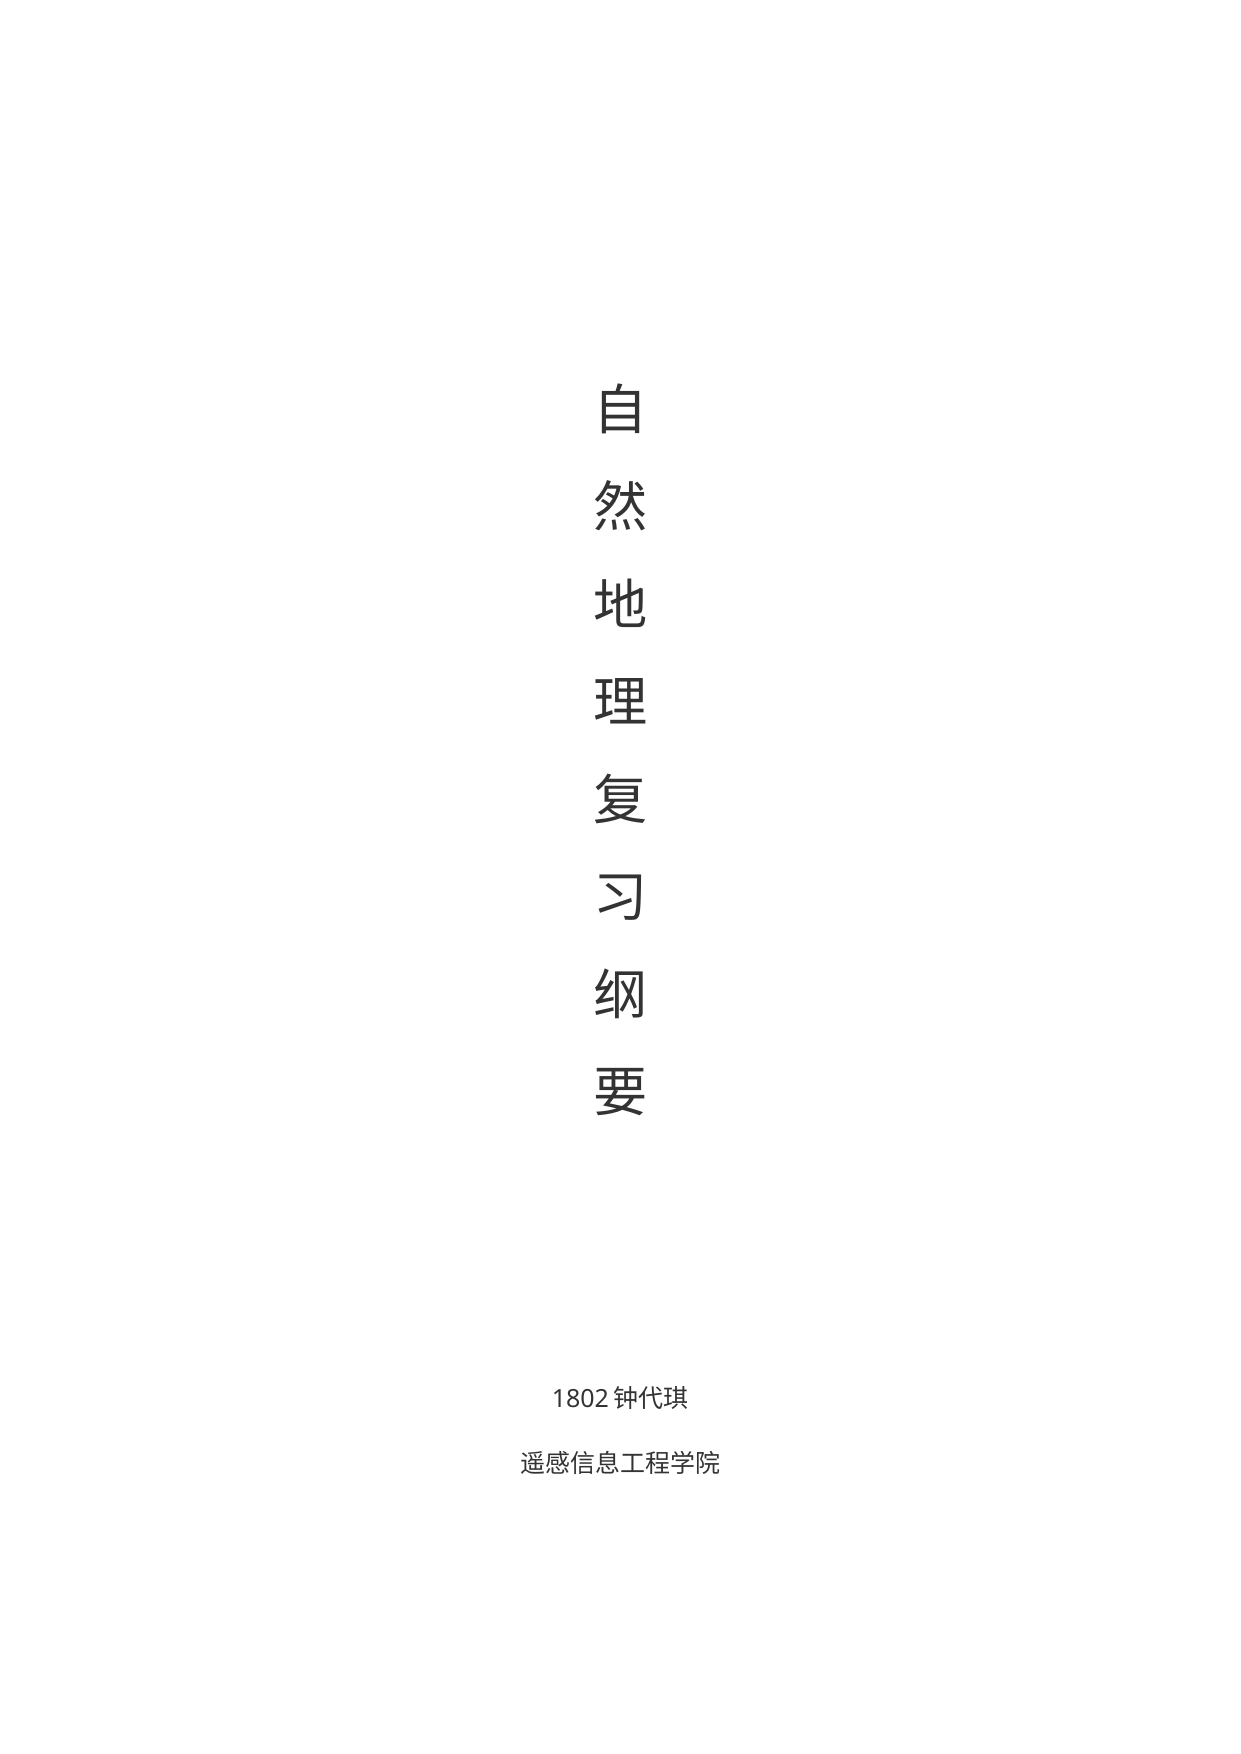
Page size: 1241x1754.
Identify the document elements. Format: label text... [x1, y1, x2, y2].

text 遥感信息工程学院 [187, 1429, 1053, 1494]
text 要 [187, 1039, 1053, 1137]
text 然 [187, 454, 1053, 552]
text 自 [187, 357, 1053, 454]
text 习 [187, 844, 1053, 942]
text 纲 [187, 942, 1053, 1039]
text 复 [187, 747, 1053, 844]
text 理 [187, 649, 1053, 747]
text 1802钟代琪 [187, 1364, 1053, 1429]
text 地 [187, 552, 1053, 649]
